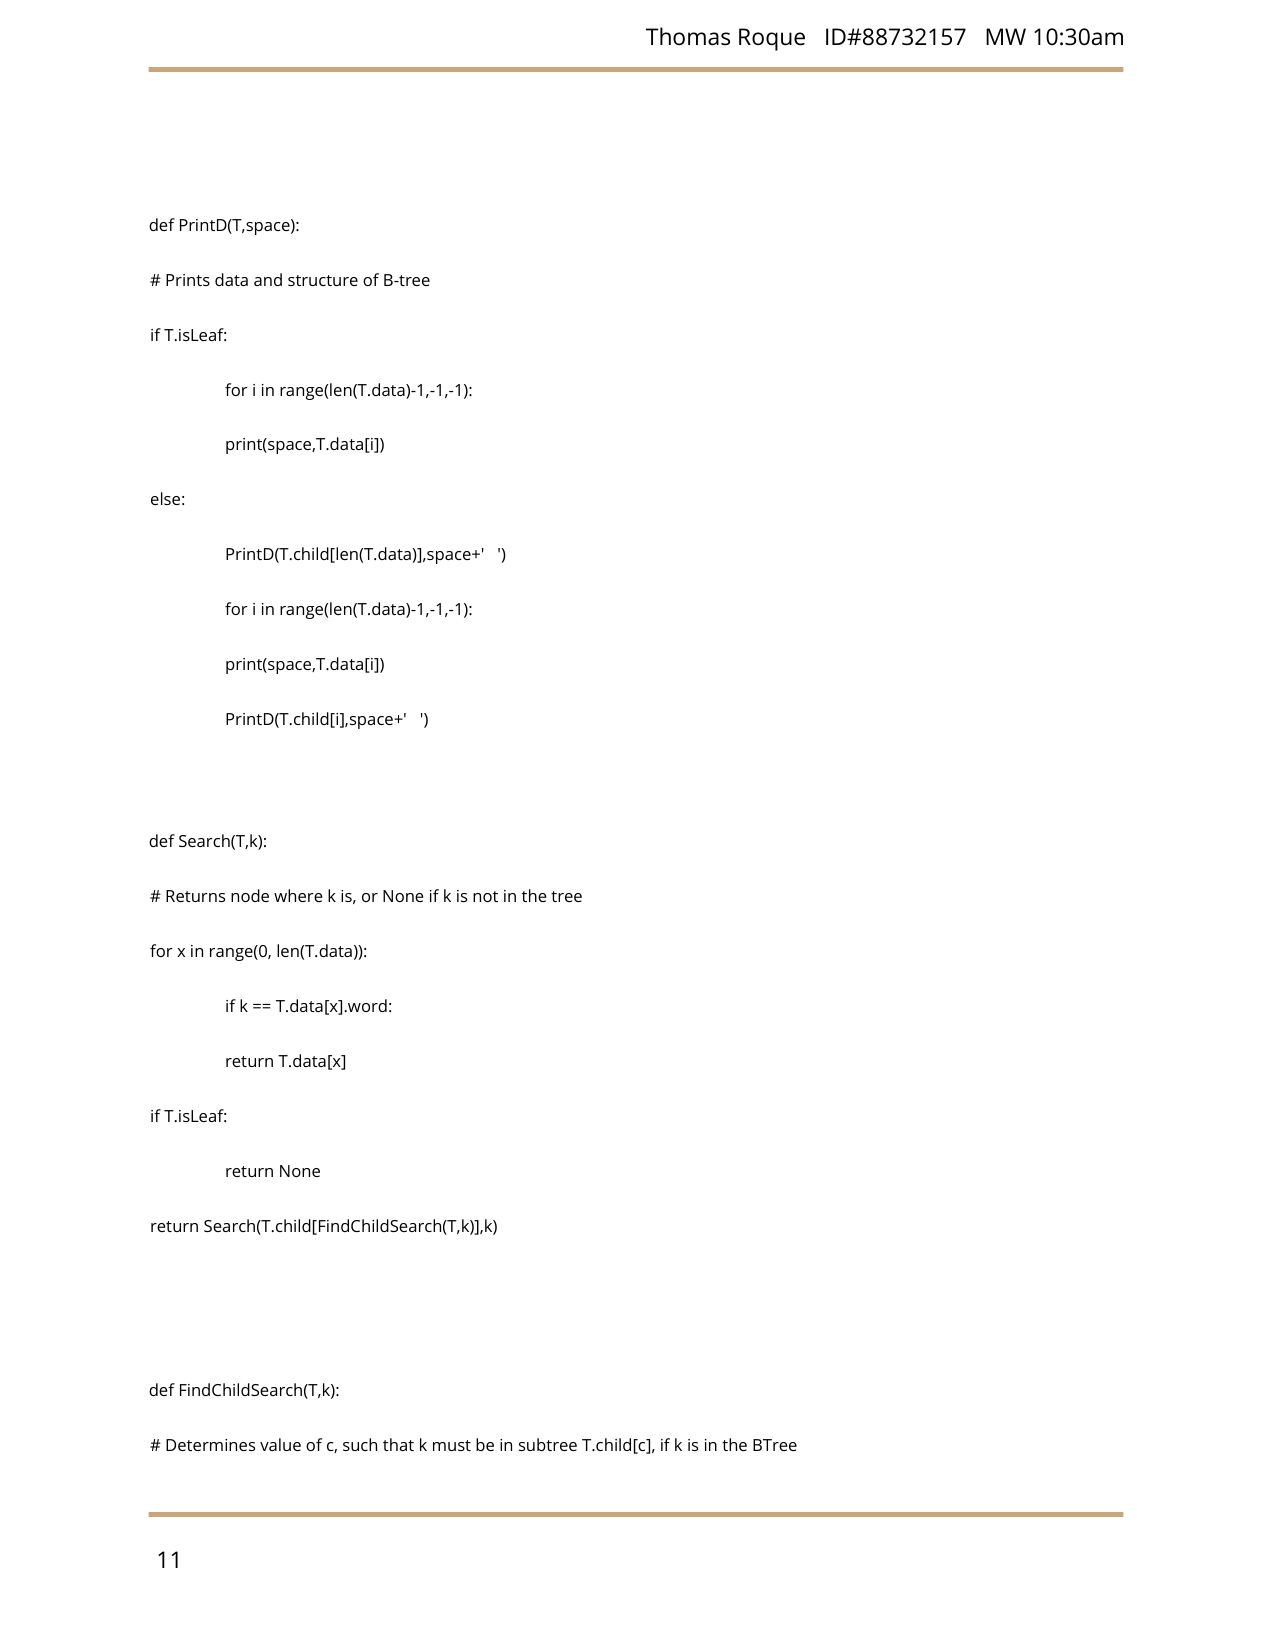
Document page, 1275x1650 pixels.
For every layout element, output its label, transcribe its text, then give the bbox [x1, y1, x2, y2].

text # Prints data and structure of B-tree [148, 268, 1125, 291]
text else: [148, 488, 1125, 511]
text def Search(T,k): [148, 830, 1125, 853]
text for i in range(len(T.data)-1,-1,-1): [148, 378, 1125, 401]
text return T.data[x] [148, 1050, 1125, 1072]
text PrintD(T.child[i],space+' ') [148, 707, 1125, 730]
text if k == T.data[x].word: [148, 995, 1125, 1017]
text for x in range(0, len(T.data)): [148, 940, 1125, 963]
picture [148, 1512, 1124, 1517]
text PrintD(T.child[len(T.data)],space+' ') [148, 543, 1125, 566]
text return Search(T.child[FindChildSearch(T,k)],k) [148, 1214, 1125, 1237]
text if T.isLeaf: [148, 1104, 1125, 1127]
text # Determines value of c, such that k must be in subtree T.child[c], if k is in the BTree [148, 1434, 1125, 1457]
text for i in range(len(T.data)-1,-1,-1): [148, 598, 1125, 620]
text return None [148, 1159, 1125, 1182]
text def PrintD(T,space): [148, 213, 1125, 236]
text print(space,T.data[i]) [148, 653, 1125, 675]
text # Returns node where k is, or None if k is not in the tree [148, 885, 1125, 908]
picture [148, 67, 1124, 72]
text print(space,T.data[i]) [148, 433, 1125, 456]
text if T.isLeaf: [148, 323, 1125, 346]
text def FindChildSearch(T,k): [148, 1379, 1125, 1402]
